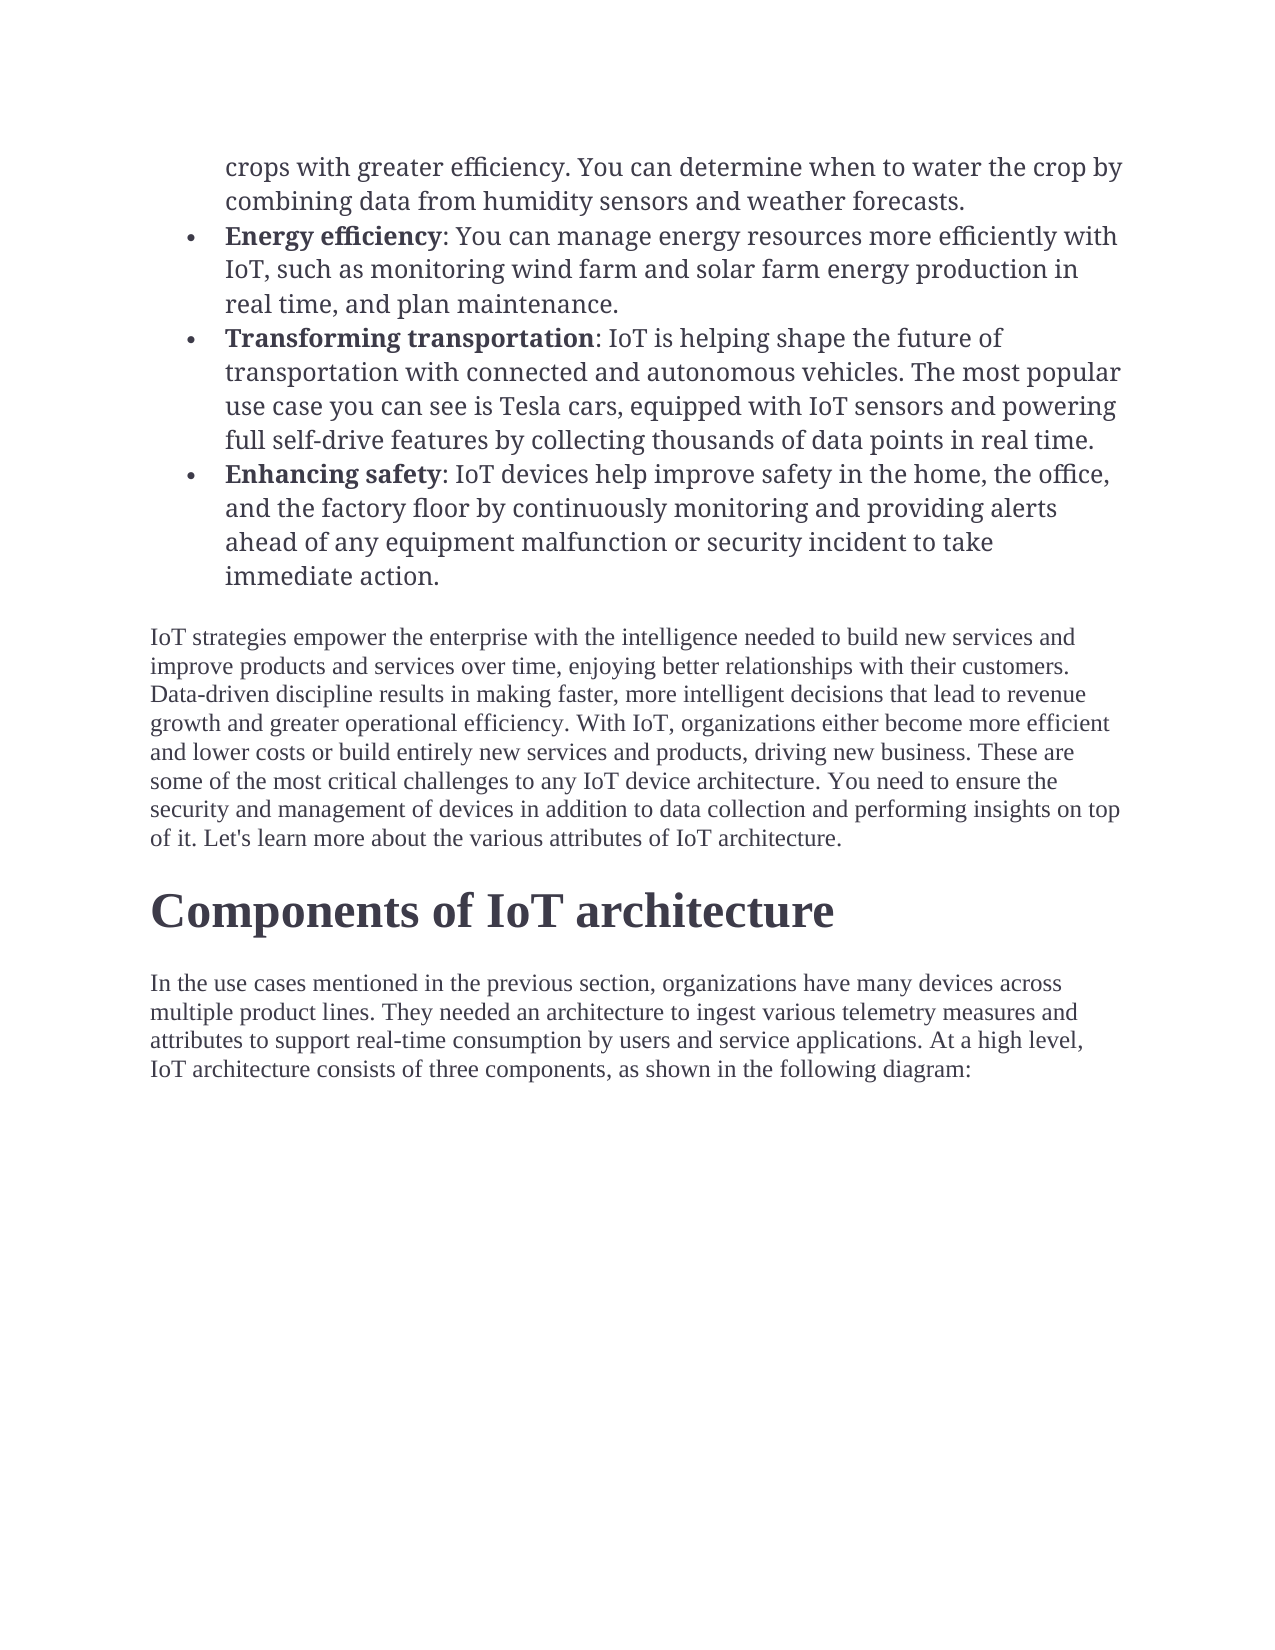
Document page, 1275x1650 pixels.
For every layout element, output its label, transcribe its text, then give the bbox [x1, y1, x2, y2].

text In the use cases mentioned in the previous section, organizations have many devices across multiple product lines. They needed an architecture to ingest various telemetry measures and attributes to support real-time consumption by users and service applications. At a high level, IoT architecture consists of three components, as shown in the following diagram: [150, 968, 1125, 1083]
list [187, 150, 1125, 218]
text Components of IoT architecture [150, 881, 1125, 939]
list Transforming transportation: IoT is helping shape the future of transportation with connected and autonomous vehicles. The most popular use case you can see is Tesla cars, equipped with IoT sensors and powering full self-drive features by collecting thousands of data points in real time. [187, 320, 1125, 457]
list Energy efficiency: You can manage energy resources more efficiently with IoT, such as monitoring wind farm and solar farm energy production in real time, and plan maintenance. [187, 218, 1125, 320]
list Enhancing safety: IoT devices help improve safety in the home, the office, and the factory floor by continuously monitoring and providing alerts ahead of any equipment malfunction or security incident to take immediate action. [187, 457, 1125, 593]
text IoT strategies empower the enterprise with the intelligence needed to build new services and improve products and services over time, enjoying better relationships with their customers. Data-driven discipline results in making faster, more intelligent decisions that lead to revenue growth and greater operational efficiency. With IoT, organizations either become more efficient and lower costs or build entirely new services and products, driving new business. These are some of the most critical challenges to any IoT device architecture. You need to ensure the security and management of devices in addition to data collection and performing insights on top of it. Let's learn more about the various attributes of IoT architecture. [150, 622, 1125, 852]
